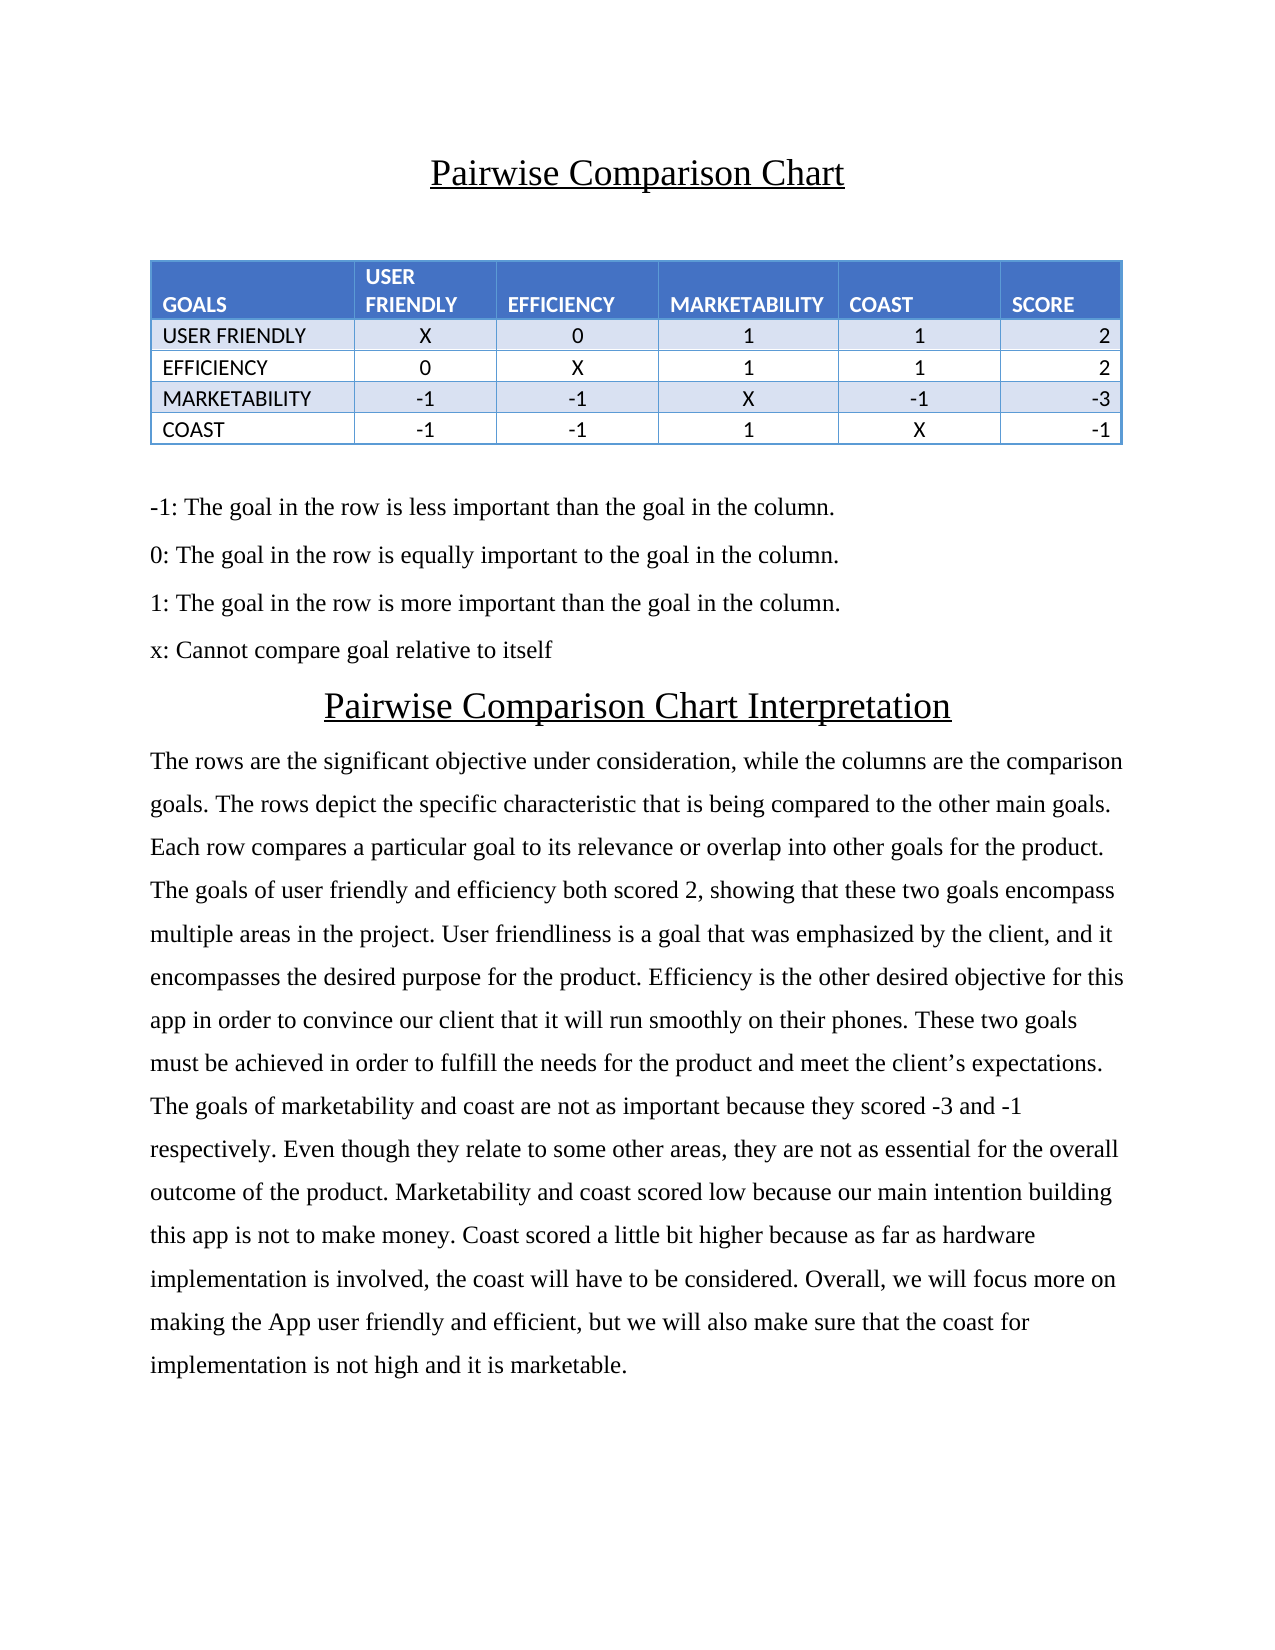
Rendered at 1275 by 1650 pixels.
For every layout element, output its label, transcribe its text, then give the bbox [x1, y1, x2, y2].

table_cell X [355, 320, 496, 349]
table_header COAST [839, 262, 1000, 318]
table_cell 2 [1001, 320, 1120, 349]
table_header EFFICIENCY [497, 262, 658, 318]
table_cell MARKETABILITY [152, 382, 354, 412]
table_header USER FRIENDLY [355, 262, 496, 318]
table_cell 1 [839, 320, 1000, 349]
text 1: The goal in the row is more important than the goal in the column. [150, 588, 1125, 616]
table_cell 1 [839, 351, 1000, 381]
table_cell -1 [839, 382, 1000, 412]
text The rows are the significant objective under consideration, while the columns are the comparison goals. The rows depict the specific characteristic that is being compared to the other main goals. Each row compares a particular goal to its relevance or overlap into other goals for the product. The goals of user friendly and efficiency both scored 2, showing that these two goals encompass multiple areas in the project. User friendliness is a goal that was emphasized by the client, and it encompasses the desired purpose for the product. Efficiency is the other desired objective for this app in order to convince our client that it will run smoothly on their phones. These two goals must be achieved in order to fulfill the needs for the product and meet the client’s expectations. The goals of marketability and coast are not as important because they scored -3 and -1 respectively. Even though they relate to some other areas, they are not as essential for the overall outcome of the product. Marketability and coast scored low because our main intention building this app is not to make money. Coast scored a little bit higher because as far as hardware implementation is involved, the coast will have to be considered. Overall, we will focus more on making the App user friendly and efficient, but we will also make sure that the coast for implementation is not high and it is marketable. [150, 746, 1125, 1379]
table_cell -1 [497, 382, 658, 412]
table_cell X [839, 413, 1000, 443]
table_cell -3 [1001, 382, 1120, 412]
table_cell 1 [659, 351, 838, 381]
table_cell 1 [659, 413, 838, 443]
table_cell USER FRIENDLY [152, 320, 354, 349]
text x: Cannot compare goal relative to itself [150, 635, 1125, 664]
table_cell 0 [355, 351, 496, 381]
table_cell EFFICIENCY [152, 351, 354, 381]
table_cell 0 [497, 320, 658, 349]
table_cell X [659, 382, 838, 412]
text -1: The goal in the row is less important than the goal in the column. [150, 492, 1125, 521]
text Pairwise Comparison Chart Interpretation [150, 683, 1125, 726]
table_cell -1 [355, 382, 496, 412]
table_cell COAST [152, 413, 354, 443]
text Pairwise Comparison Chart [150, 150, 1125, 193]
table_cell 2 [1001, 351, 1120, 381]
table_header MARKETABILITY [659, 262, 838, 318]
table_cell -1 [1001, 413, 1120, 443]
text 0: The goal in the row is equally important to the goal in the column. [150, 540, 1125, 569]
table_cell -1 [497, 413, 658, 443]
table_cell X [497, 351, 658, 381]
table_header SCORE [1001, 262, 1120, 318]
table_cell 1 [659, 320, 838, 349]
table_header GOALS [152, 262, 354, 318]
table_cell -1 [355, 413, 496, 443]
